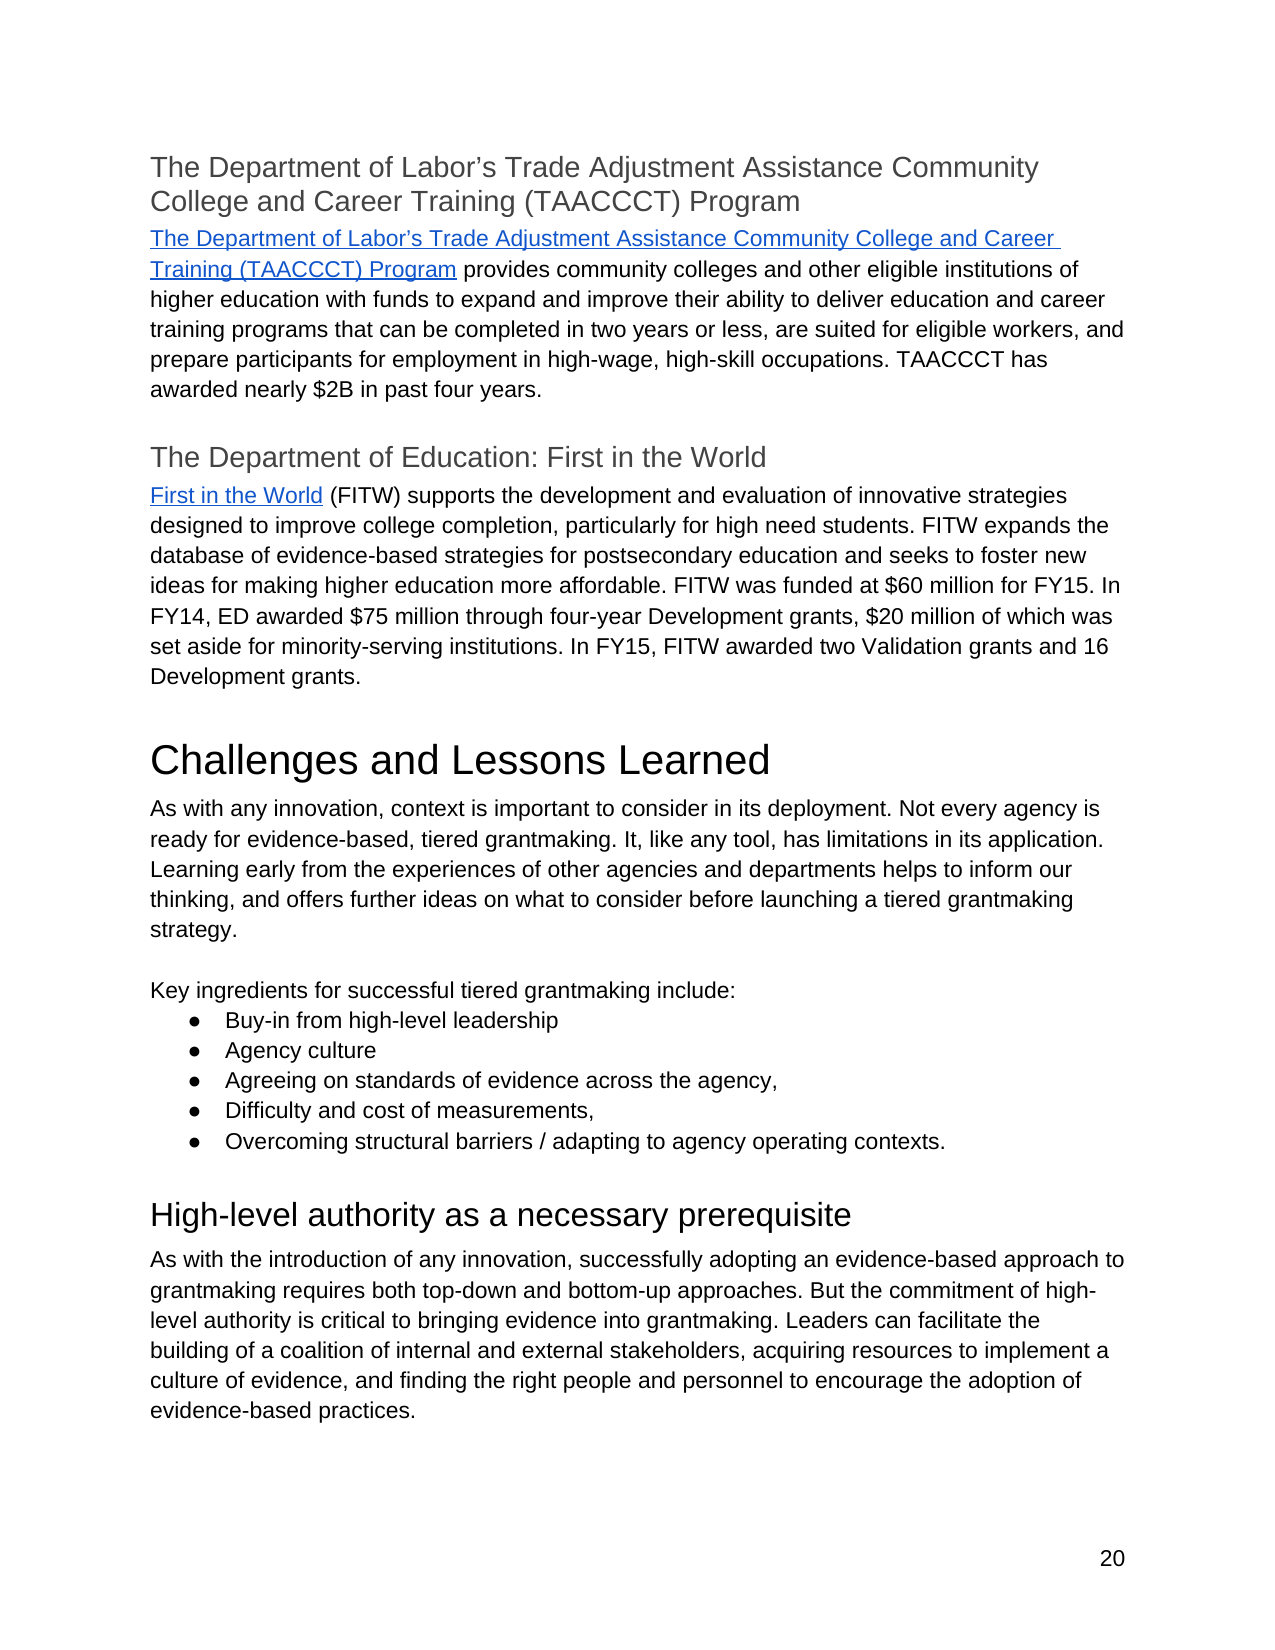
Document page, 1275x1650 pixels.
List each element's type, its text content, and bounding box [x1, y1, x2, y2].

list Buy-in from high-level leadership [187, 1007, 1125, 1033]
text Key ingredients for successful tiered grantmaking include: [150, 977, 1125, 1003]
subtitle The Department of Education: First in the World [150, 440, 1125, 473]
text As with the introduction of any innovation, successfully adopting an evidence-based approach to grantmaking requires both top-down and bottom-up approaches. But the commitment of high-level authority is critical to bringing evidence into grantmaking. Leaders can facilitate the building of a coalition of internal and external stakeholders, acquiring resources to implement a culture of evidence, and finding the right people and personnel to encourage the adoption of evidence-based practices. [150, 1246, 1125, 1424]
list Agency culture [187, 1037, 1125, 1063]
list Agreeing on standards of evidence across the agency, [187, 1067, 1125, 1094]
text As with any innovation, context is important to consider in its deployment. Not every agency is ready for evidence-based, tiered grantmaking. It, like any tool, has limitations in its application. Learning early from the experiences of other agencies and departments helps to inform our thinking, and offers further ideas on what to consider before launching a tiered grantmaking strategy. [150, 795, 1125, 943]
list Difficulty and cost of measurements, [187, 1097, 1125, 1124]
text The Department of Labor’s Trade Adjustment Assistance Community College and Career Training (TAACCCT) Program provides community colleges and other eligible institutions of higher education with funds to expand and improve their ability to deliver education and career training programs that can be completed in two years or less, are suited for eligible workers, and prepare participants for employment in high-wage, high-skill occupations. TAACCCT has awarded nearly $2B in past four years. [150, 225, 1125, 403]
text First in the World (FITW) supports the development and evaluation of innovative strategies designed to improve college completion, particularly for high need students. FITW expands the database of evidence-based strategies for postsecondary education and seeks to foster new ideas for making higher education more affordable. FITW was funded at $60 million for FY15. In FY14, ED awarded $75 million through four-year Development grants, $20 million of which was set aside for minority-serving institutions. In FY15, FITW awarded two Validation grants and 16 Development grants. [150, 482, 1125, 689]
subtitle High-level authority as a necessary prerequisite [150, 1195, 1125, 1234]
subtitle Challenges and Lessons Learned [150, 735, 1125, 783]
list Overcoming structural barriers / adapting to agency operating contexts. [187, 1128, 1125, 1154]
subtitle The Department of Labor’s Trade Adjustment Assistance Community College and Career Training (TAACCCT) Program [150, 150, 1125, 217]
